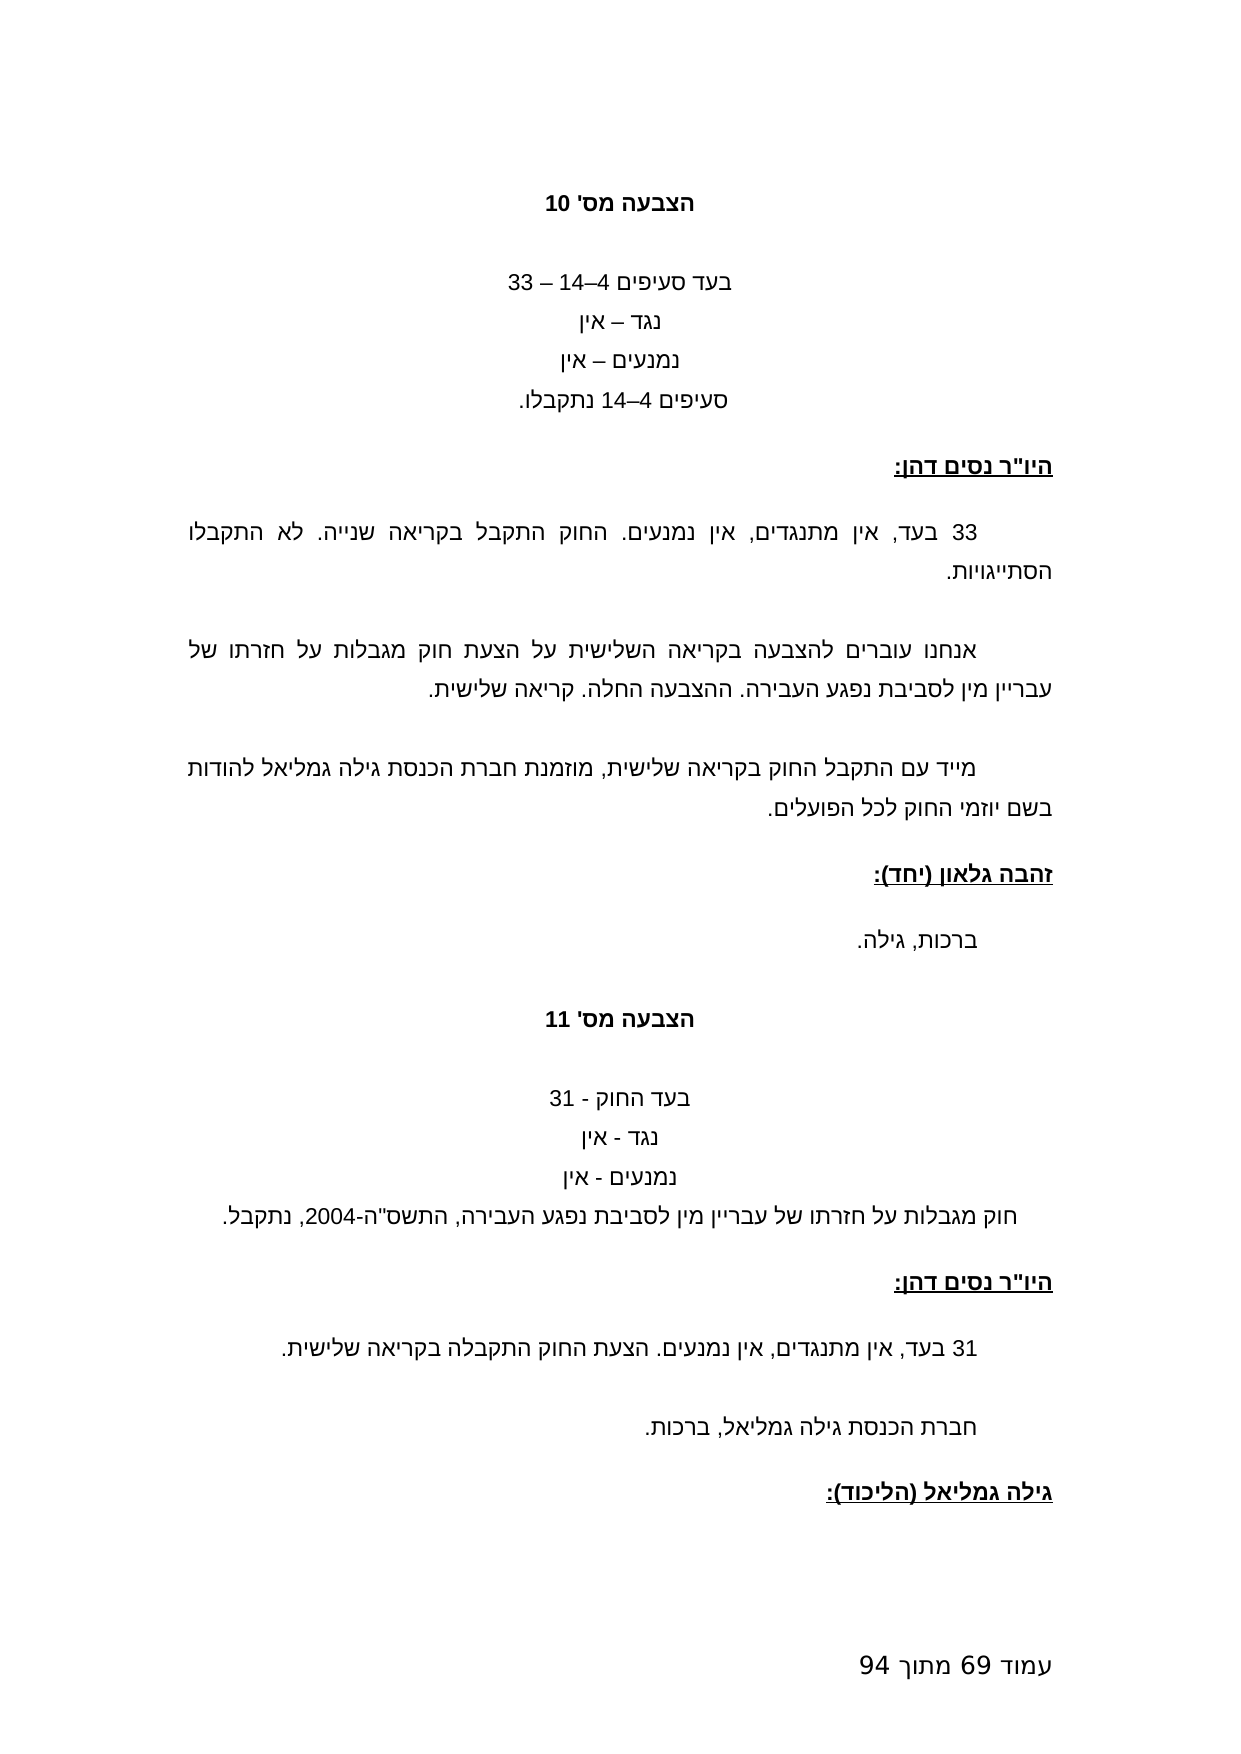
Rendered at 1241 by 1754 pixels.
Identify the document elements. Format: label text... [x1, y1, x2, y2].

text נמנעים - אין [187, 1163, 1053, 1190]
text 31 בעד, אין מתנגדים, אין נמנעים. הצעת החוק התקבלה בקריאה שלישית. [187, 1334, 1053, 1361]
text גילה גמליאל (הליכוד): [187, 1453, 1053, 1506]
text חוק מגבלות על חזרתו של עבריין מין לסביבת נפגע העבירה, התשס"ה-2004, נתקבל. [187, 1203, 1053, 1229]
text בעד החוק - 31 [187, 1084, 1053, 1111]
text הצבעה מס' 10 [187, 189, 1053, 216]
text מייד עם התקבל החוק בקריאה שלישית, מוזמנת חברת הכנסת גילה גמליאל להודות בשם יוזמי החוק לכל הפועלים. [187, 755, 1053, 821]
text היו"ר נסים דהן: [187, 453, 1053, 479]
text 33 בעד, אין מתנגדים, אין נמנעים. החוק התקבל בקריאה שנייה. לא התקבלו הסתייגויות. [187, 518, 1053, 584]
text בעד סעיפים 4–14 – 33 [187, 268, 1053, 295]
text ברכות, גילה. [187, 927, 1053, 953]
text זהבה גלאון (יחד): [187, 834, 1053, 887]
text נגד – אין [187, 308, 1053, 334]
text הצבעה מס' 11 [187, 966, 1053, 1032]
text חברת הכנסת גילה גמליאל, ברכות. [187, 1413, 1053, 1440]
text היו"ר נסים דהן: [187, 1242, 1053, 1295]
text סעיפים 4–14 נתקבלו. [187, 387, 1053, 413]
text אנחנו עוברים להצבעה בקריאה השלישית על הצעת חוק מגבלות על חזרתו של עבריין מין לסביבת נפגע העבירה. ההצבעה החלה. קריאה שלישית. [187, 637, 1053, 703]
text נגד - אין [187, 1124, 1053, 1150]
text נמנעים – אין [187, 347, 1053, 374]
